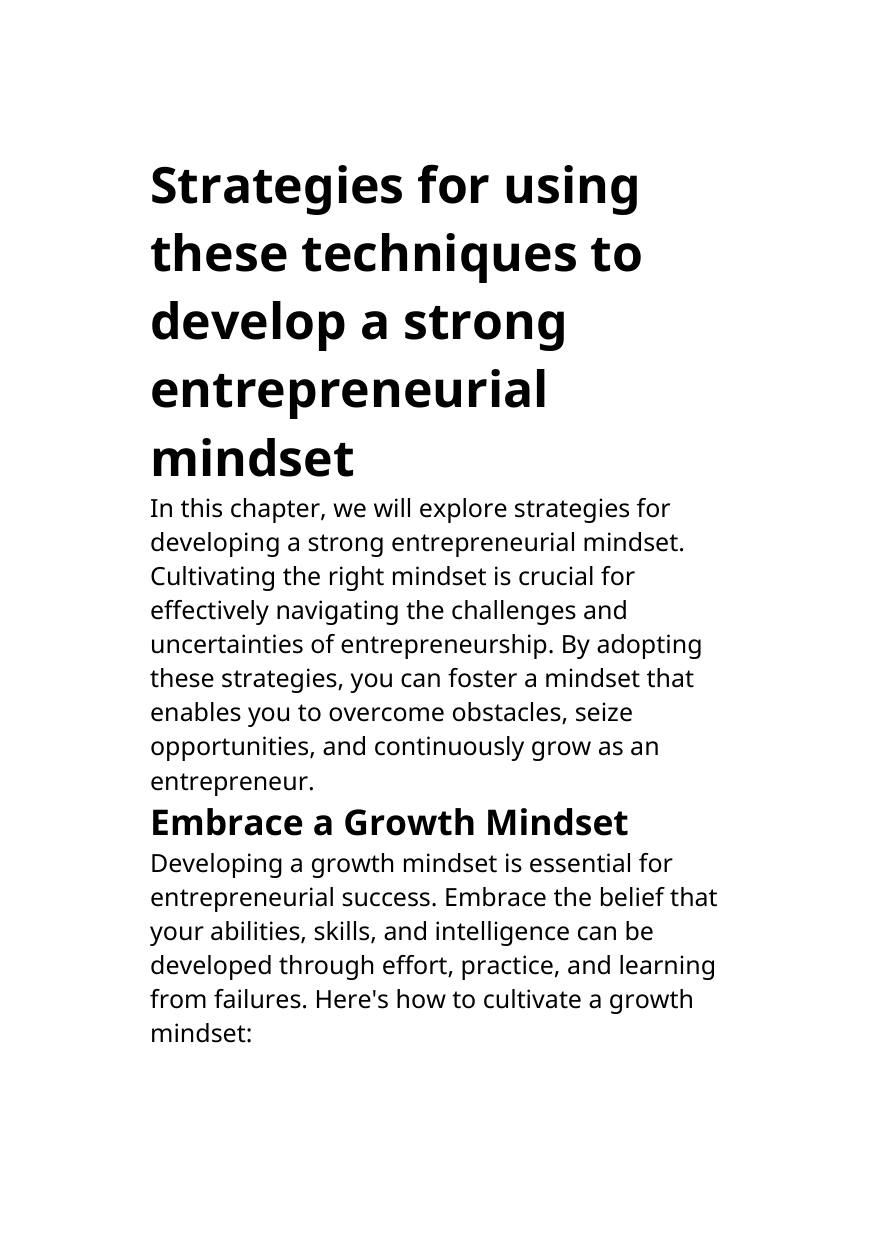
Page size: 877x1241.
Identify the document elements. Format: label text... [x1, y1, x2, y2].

subtitle Strategies for using these techniques to develop a strong entrepreneurial mindset [150, 150, 727, 491]
text In this chapter, we will explore strategies for developing a strong entrepreneurial mindset. Cultivating the right mindset is crucial for effectively navigating the challenges and uncertainties of entrepreneurship. By adopting these strategies, you can foster a mindset that enables you to overcome obstacles, seize opportunities, and continuously grow as an entrepreneur. [150, 491, 727, 797]
subtitle Embrace a Growth Mindset [150, 797, 727, 845]
text Developing a growth mindset is essential for entrepreneurial success. Embrace the belief that your abilities, skills, and intelligence can be developed through effort, practice, and learning from failures. Here's how to cultivate a growth mindset: [150, 845, 727, 1050]
